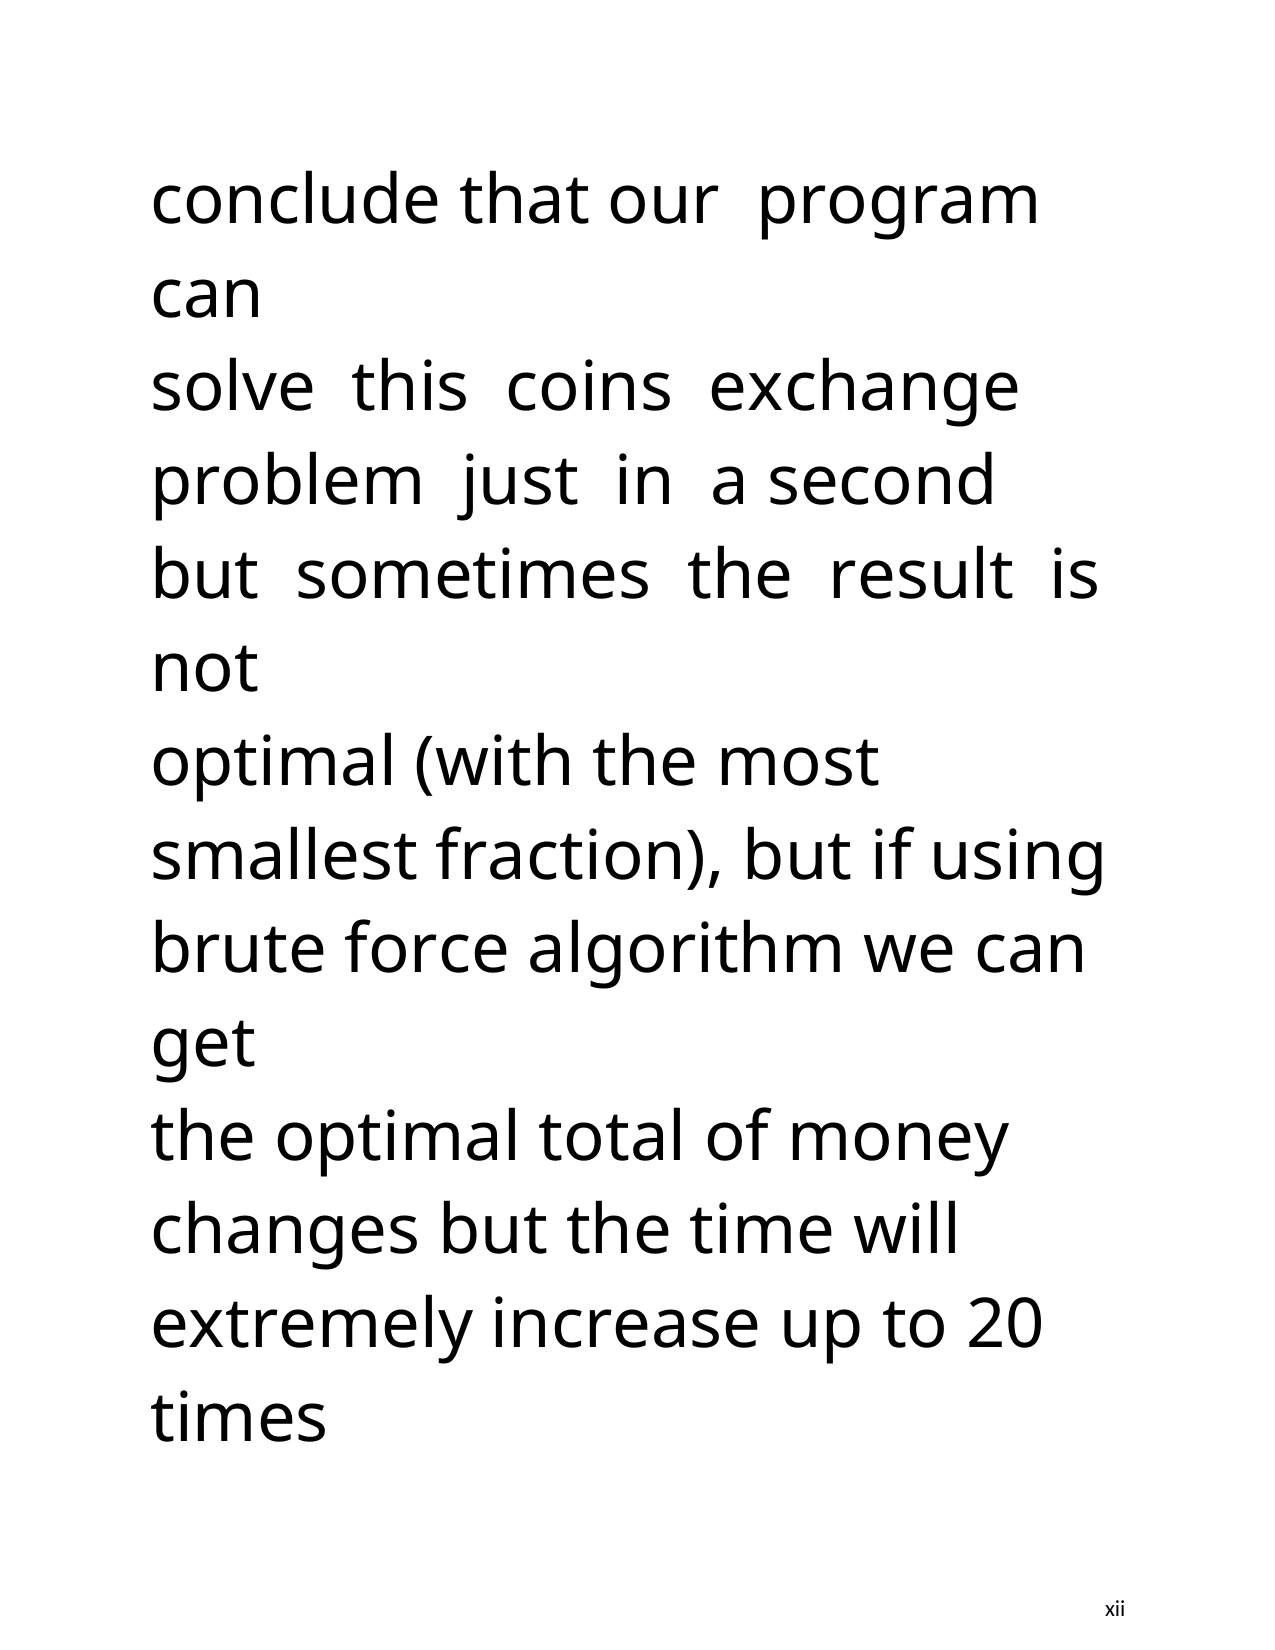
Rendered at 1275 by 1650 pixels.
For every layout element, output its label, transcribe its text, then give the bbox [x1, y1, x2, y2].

text optimal (with the most smallest fraction), but if using brute force algorithm we can get [150, 712, 1125, 1086]
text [150, 150, 1125, 337]
text solve this coins exchange problem just in a second but sometimes the result is not [150, 337, 1125, 712]
text the optimal total of money changes but the time will extremely increase up to 20 times [150, 1086, 1125, 1461]
